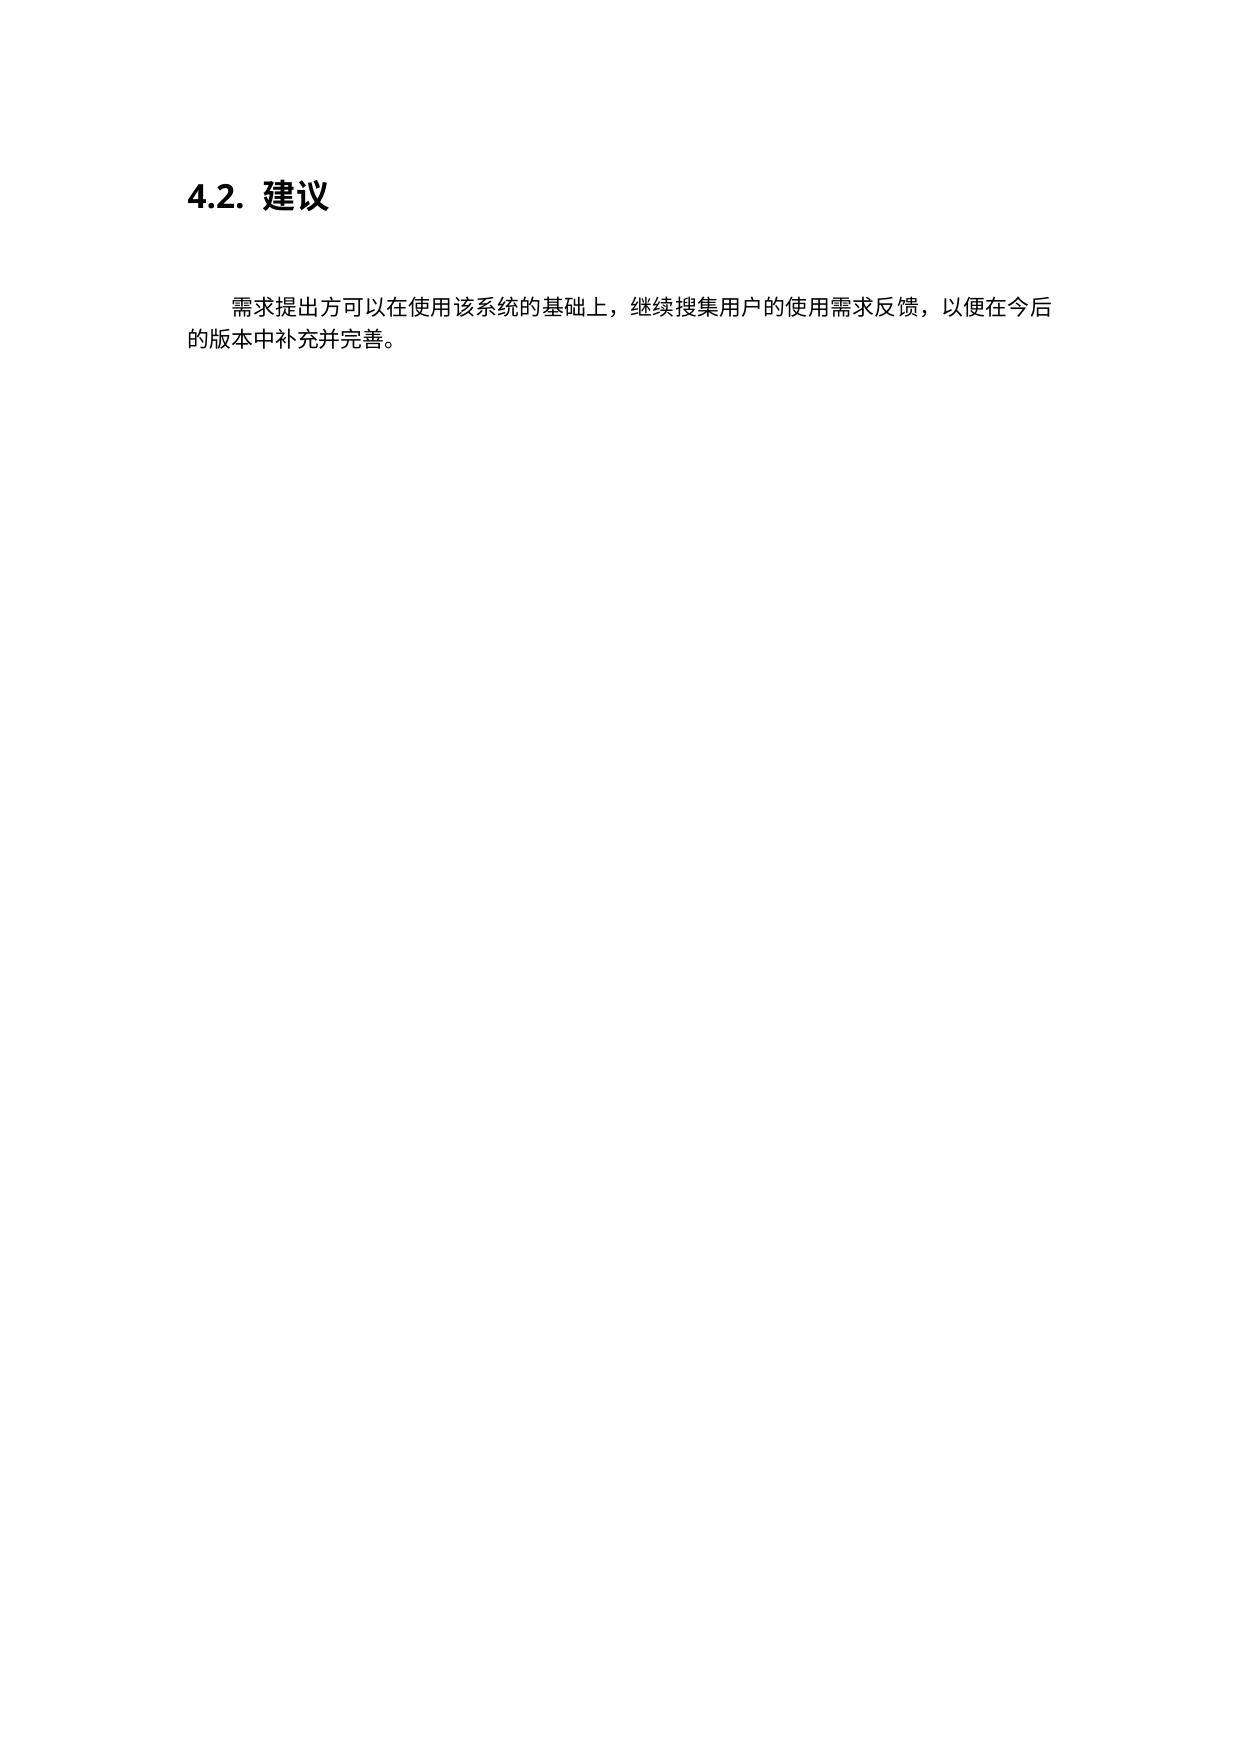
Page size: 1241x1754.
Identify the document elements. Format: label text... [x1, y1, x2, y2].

subtitle 建议 [187, 162, 1053, 227]
text 需求提出方可以在使用该系统的基础上，继续搜集用户的使用需求反馈，以便在今后的版本中补充并完善。 [187, 289, 1053, 354]
